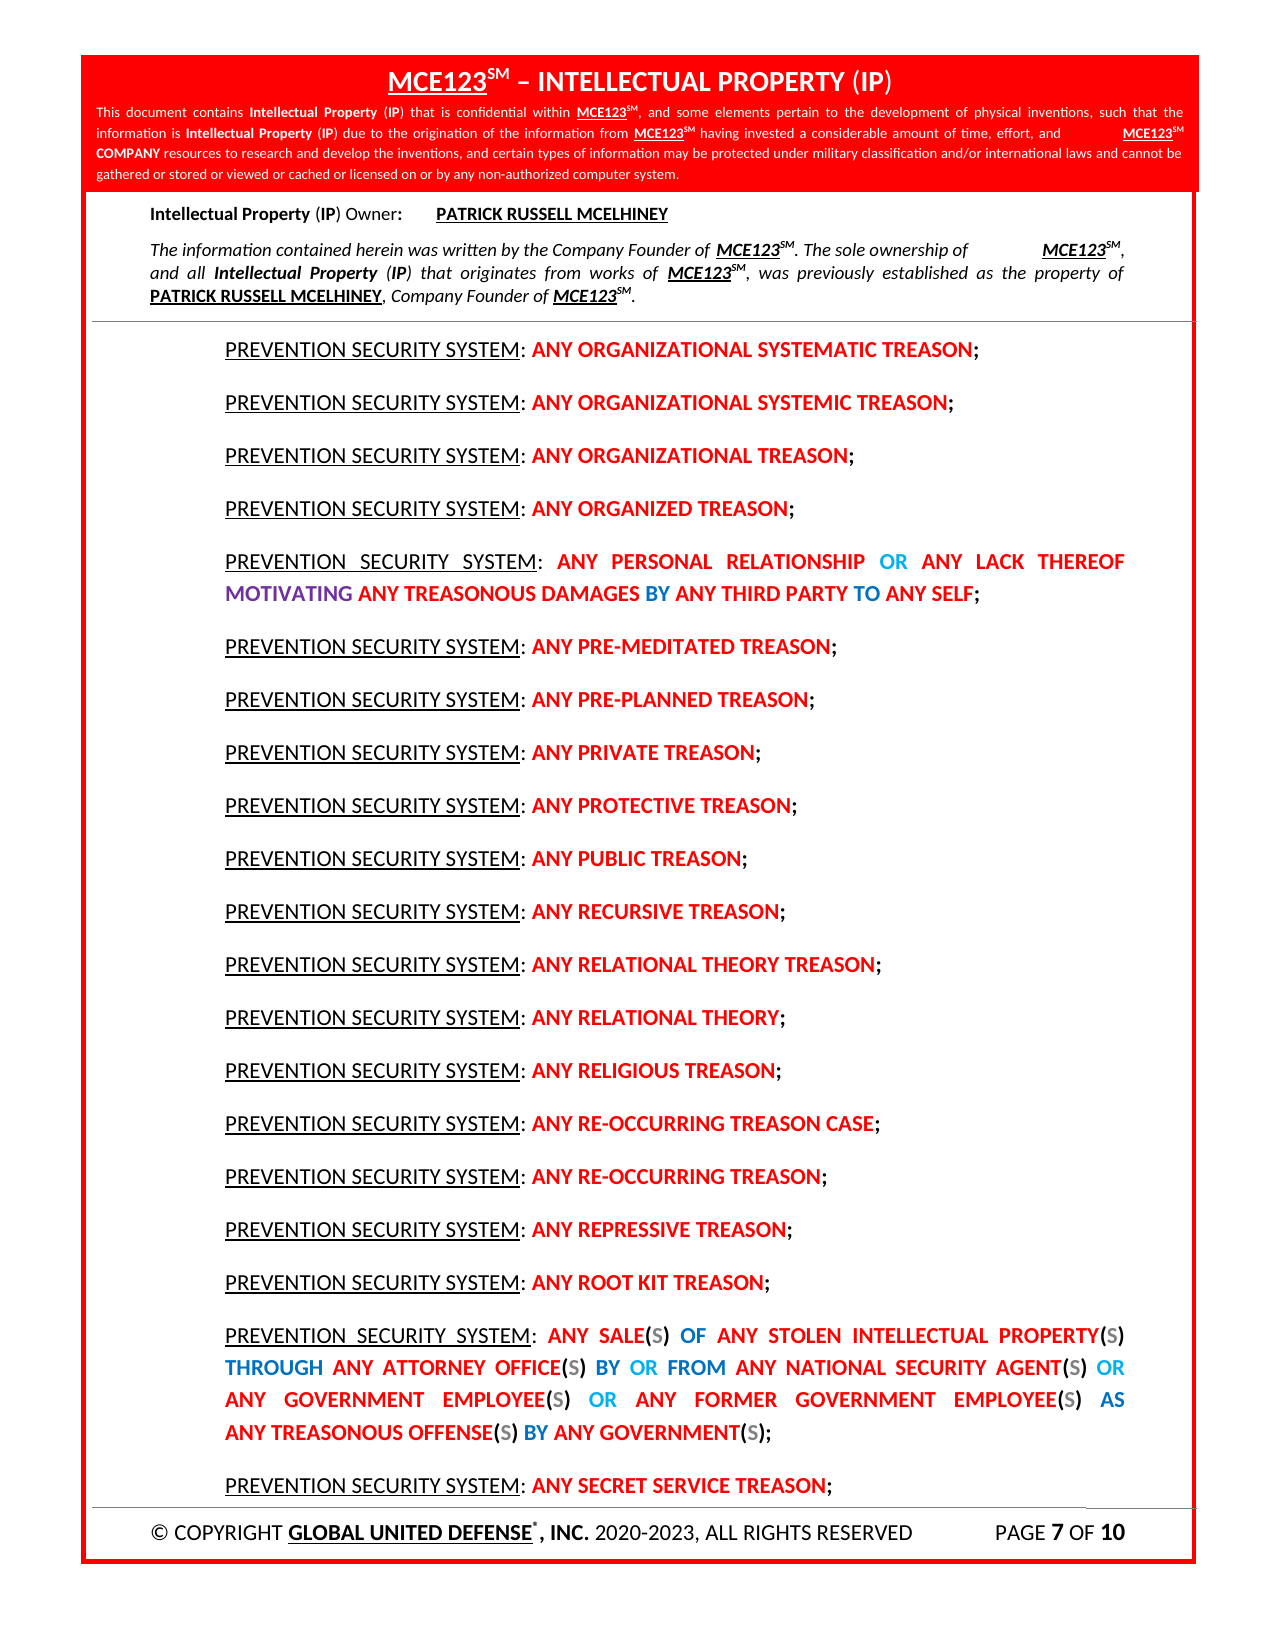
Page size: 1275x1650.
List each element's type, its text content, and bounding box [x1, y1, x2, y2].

text PREVENTION SECURITY SYSTEM: ANY ORGANIZATIONAL TREASON; [225, 441, 1125, 469]
text PREVENTION SECURITY SYSTEM: ANY RE-OCCURRING TREASON CASE; [225, 1109, 1125, 1137]
text PREVENTION SECURITY SYSTEM: ANY RELATIONAL THEORY TREASON; [225, 950, 1125, 978]
text PREVENTION SECURITY SYSTEM: ANY SALE(S) OF ANY STOLEN INTELLECTUAL PROPERTY(S) THROUGH ANY ATTORNEY OFFICE(S) BY OR FROM ANY NATIONAL SECURITY AGENT(S) OR ANY GOVERNMENT EMPLOYEE(S) OR ANY FORMER GOVERNMENT EMPLOYEE(S) AS ANY TREASONOUS OFFENSE(S) BY ANY GOVERNMENT(S); [225, 1321, 1125, 1446]
text PREVENTION SECURITY SYSTEM: ANY PRIVATE TREASON; [225, 738, 1125, 766]
text PREVENTION SECURITY SYSTEM: ANY ORGANIZATIONAL SYSTEMIC TREASON; [225, 388, 1125, 416]
text PREVENTION SECURITY SYSTEM: ANY RE-OCCURRING TREASON; [225, 1162, 1125, 1190]
text PREVENTION SECURITY SYSTEM: ANY SECRET SERVICE TREASON; [225, 1471, 1125, 1499]
text PREVENTION SECURITY SYSTEM: ANY PRE-PLANNED TREASON; [225, 685, 1125, 713]
text PREVENTION SECURITY SYSTEM: ANY ORGANIZATIONAL SYSTEMATIC TREASON; [225, 335, 1125, 363]
text PREVENTION SECURITY SYSTEM: ANY REPRESSIVE TREASON; [225, 1215, 1125, 1243]
text PREVENTION SECURITY SYSTEM: ANY RELATIONAL THEORY; [225, 1003, 1125, 1031]
text PREVENTION SECURITY SYSTEM: ANY PUBLIC TREASON; [225, 844, 1125, 872]
text PREVENTION SECURITY SYSTEM: ANY RECURSIVE TREASON; [225, 897, 1125, 925]
text PREVENTION SECURITY SYSTEM: ANY ROOT KIT TREASON; [225, 1268, 1125, 1296]
text PREVENTION SECURITY SYSTEM: ANY RELIGIOUS TREASON; [225, 1056, 1125, 1084]
text PREVENTION SECURITY SYSTEM: ANY PRE-MEDITATED TREASON; [225, 632, 1125, 660]
text PREVENTION SECURITY SYSTEM: ANY ORGANIZED TREASON; [225, 494, 1125, 522]
text PREVENTION SECURITY SYSTEM: ANY PROTECTIVE TREASON; [225, 791, 1125, 819]
text PREVENTION SECURITY SYSTEM: ANY PERSONAL RELATIONSHIP OR ANY LACK THEREOF MOTIVATING ANY TREASONOUS DAMAGES BY ANY THIRD PARTY TO ANY SELF; [225, 547, 1125, 607]
